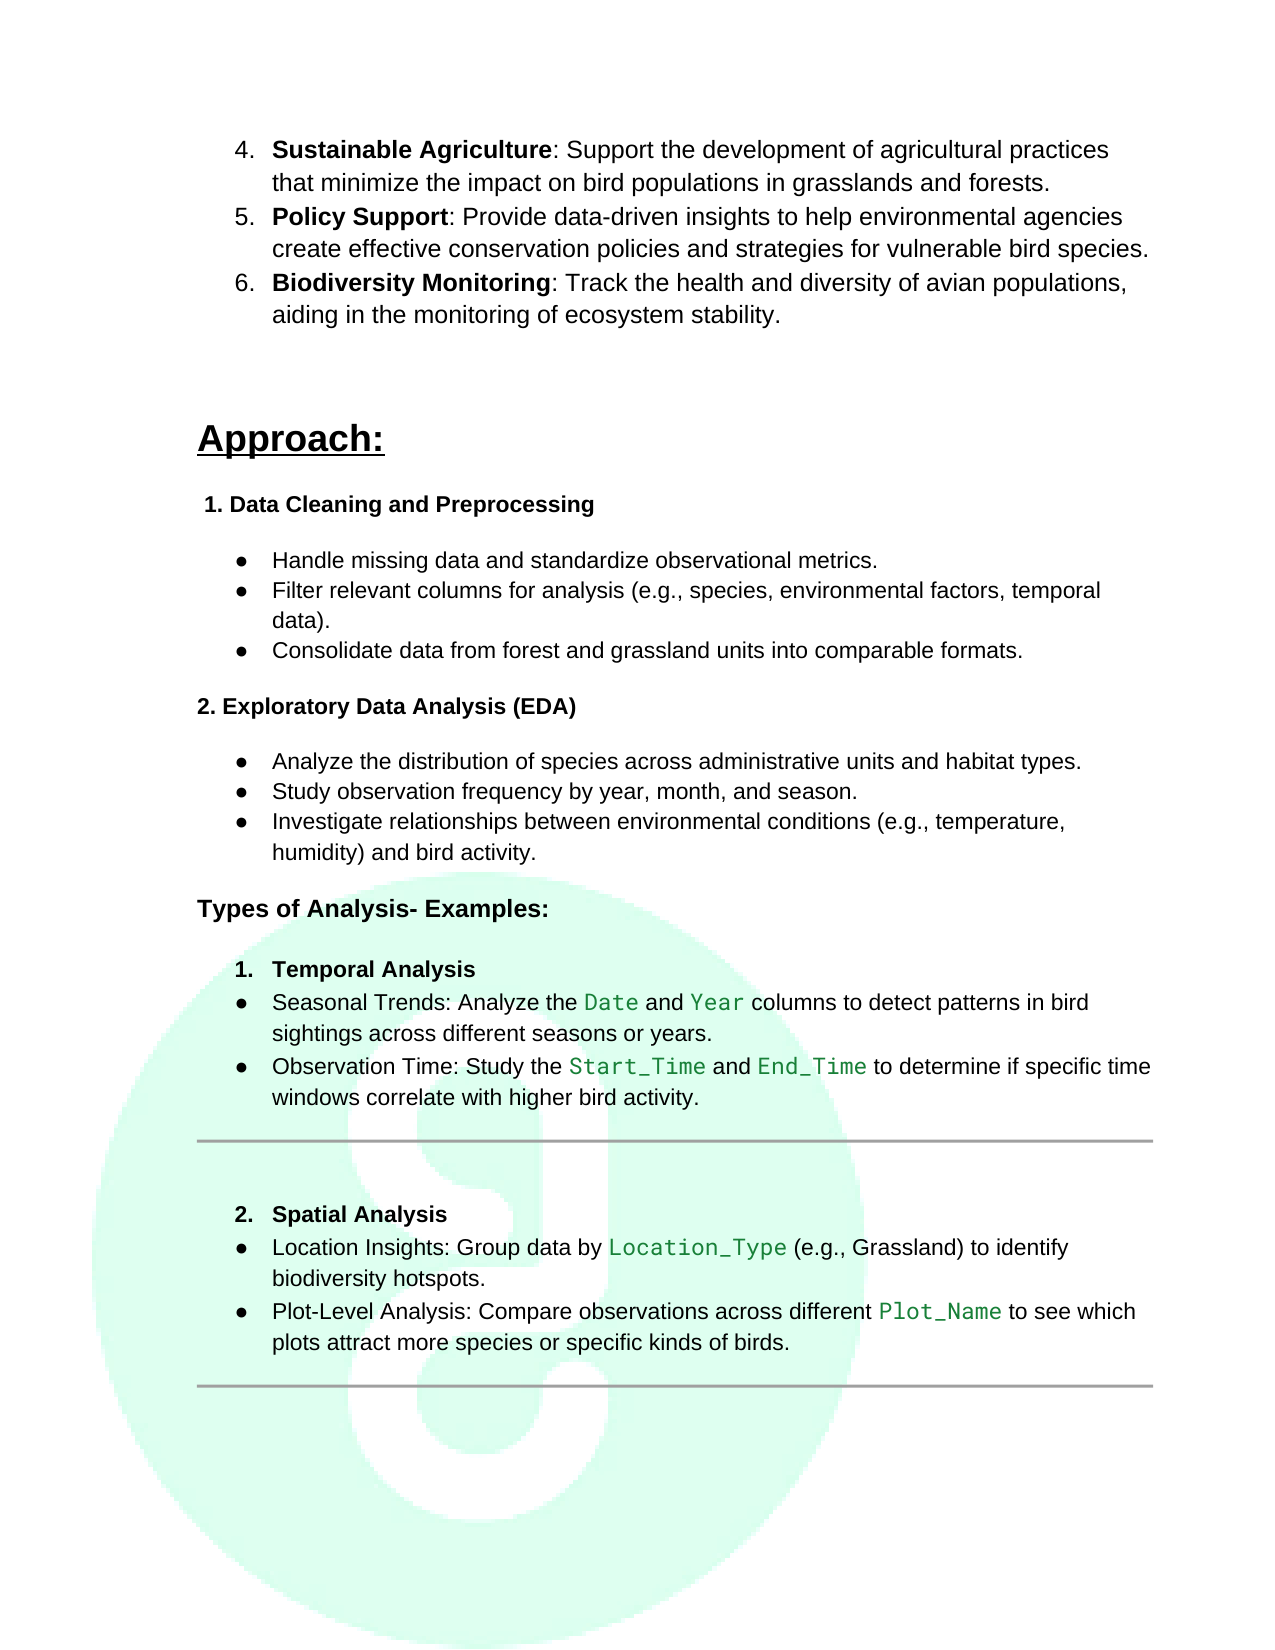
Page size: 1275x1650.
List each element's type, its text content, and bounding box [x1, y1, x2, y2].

subtitle 2. Exploratory Data Analysis (EDA) [197, 693, 1153, 719]
list Study observation frequency by year, month, and season. [234, 778, 1153, 804]
list Handle missing data and standardize observational metrics. [234, 547, 1153, 573]
text Approach: [197, 417, 1153, 460]
list Observation Time: Study the Start_Time and End_Time to determine if specific time windows correlate with higher bird activity. [234, 1050, 1153, 1111]
list Filter relevant columns for analysis (e.g., species, environmental factors, temporal data). [234, 577, 1153, 633]
list Analyze the distribution of species across administrative units and habitat types. [234, 748, 1153, 774]
text 1. Data Cleaning and Preprocessing [197, 491, 1153, 517]
list Investigate relationships between environmental conditions (e.g., temperature, humidity) and bird activity. [234, 808, 1153, 865]
subtitle Spatial Analysis [234, 1201, 1153, 1227]
list Seasonal Trends: Analyze the Date and Year columns to detect patterns in bird sightings across different seasons or years. [234, 986, 1153, 1046]
list Consolidate data from forest and grassland units into comparable formats. [234, 637, 1153, 664]
list Policy Support: Provide data-driven insights to help environmental agencies create effective conservation policies and strategies for vulnerable bird species. [234, 201, 1153, 263]
list Sustainable Agriculture: Support the development of agricultural practices that minimize the impact on bird populations in grasslands and forests. [234, 135, 1153, 197]
text Types of Analysis- Examples: [197, 894, 1153, 922]
list Biodiversity Monitoring: Track the health and diversity of avian populations, aiding in the monitoring of ecosystem stability. [234, 267, 1153, 329]
list Plot-Level Analysis: Compare observations across different Plot_Name to see which plots attract more species or specific kinds of birds. [234, 1295, 1153, 1356]
subtitle Temporal Analysis [234, 956, 1153, 982]
list Location Insights: Group data by Location_Type (e.g., Grassland) to identify biodiversity hotspots. [234, 1231, 1153, 1291]
